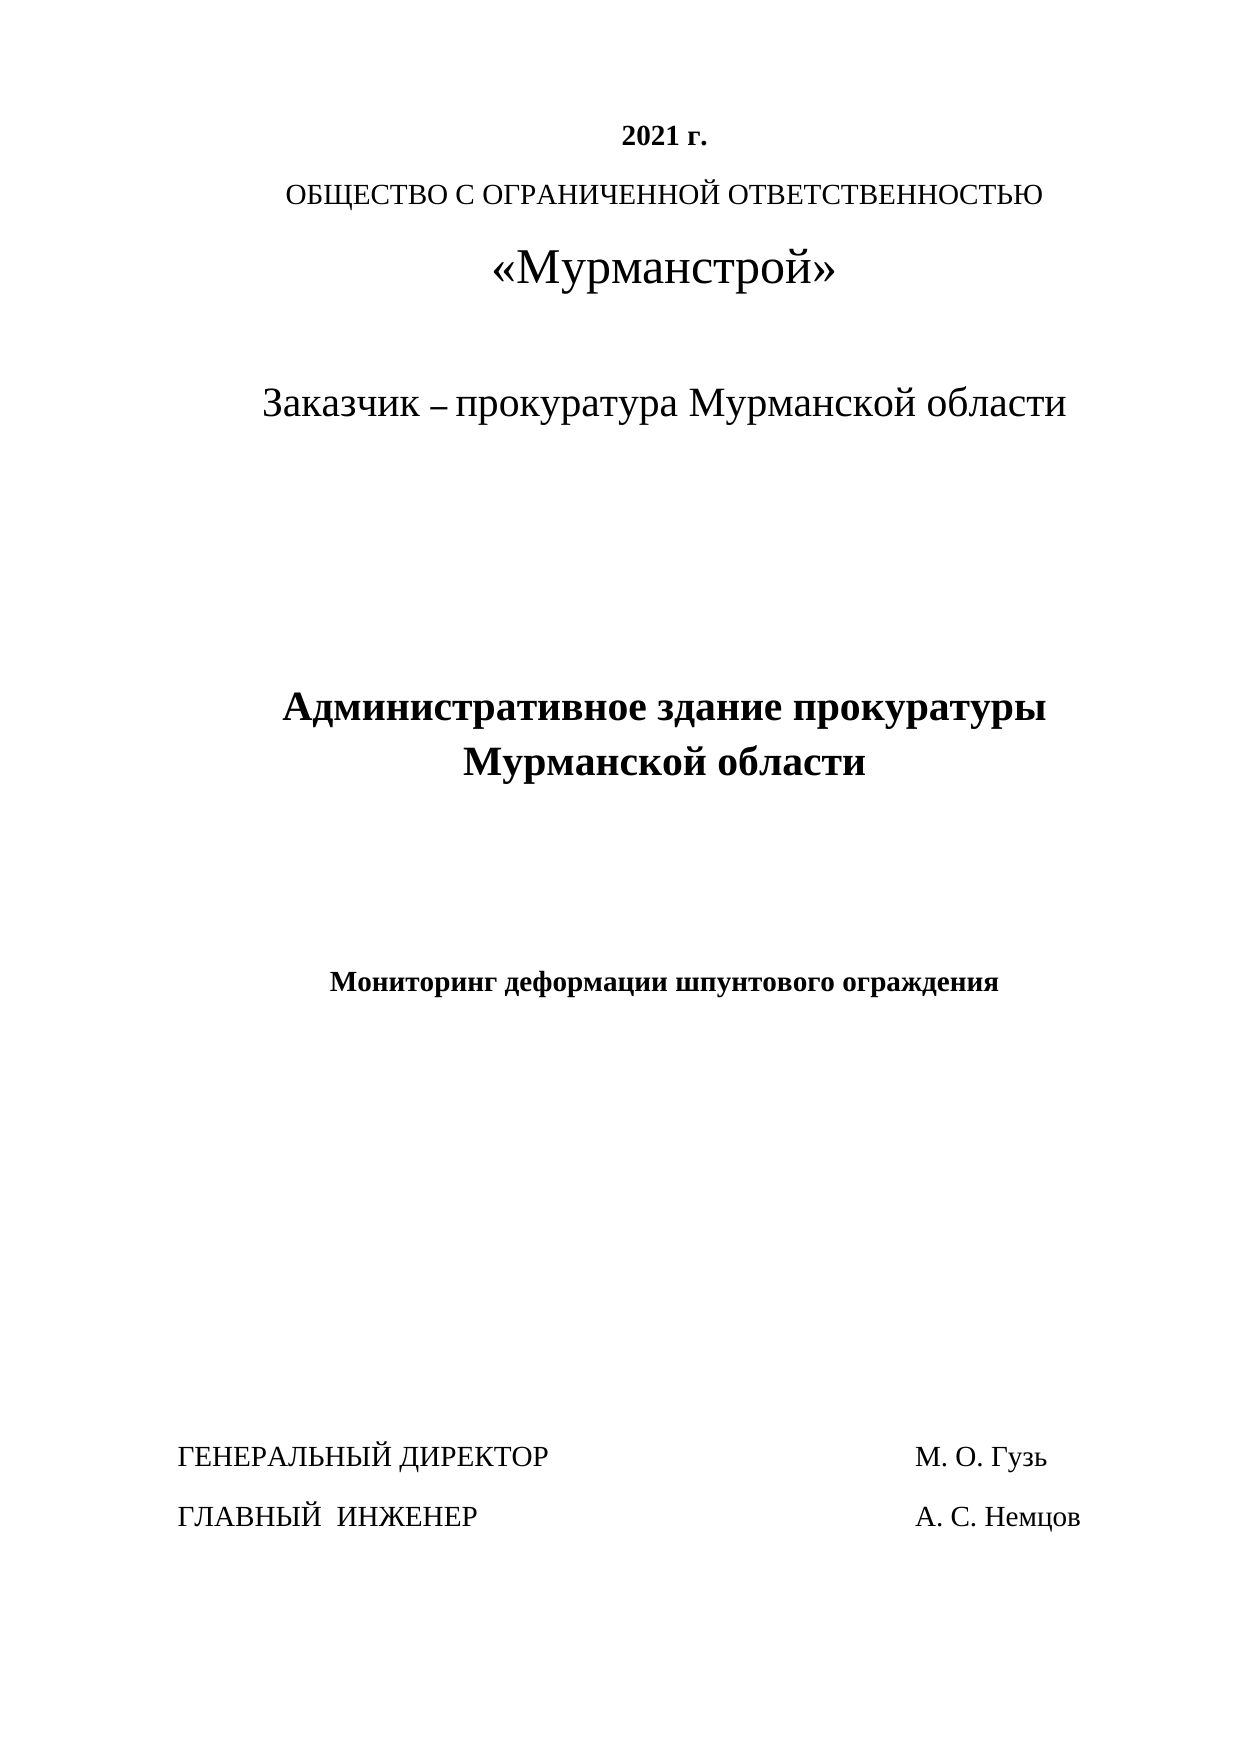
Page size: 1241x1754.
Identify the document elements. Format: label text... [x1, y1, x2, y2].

text Мониторинг деформации шпунтового ограждения [177, 964, 1152, 998]
text «Мурманстрой» [177, 237, 1152, 294]
text 2021 г. [177, 118, 1152, 152]
text ОБЩЕСТВО С ОГРАНИЧЕННОЙ ОТВЕТСТВЕННОСТЬЮ [177, 177, 1152, 211]
text Заказчик – прокуратура Мурманской области [177, 378, 1152, 426]
text ГЕНЕРАЛЬНЫЙ ДИРЕКТОР М. О. Гузь [177, 1439, 1152, 1473]
text Административное здание прокуратуры Мурманской области [177, 681, 1152, 784]
text ГЛАВНЫЙ ИНЖЕНЕР А. С. Немцов [177, 1499, 1152, 1532]
